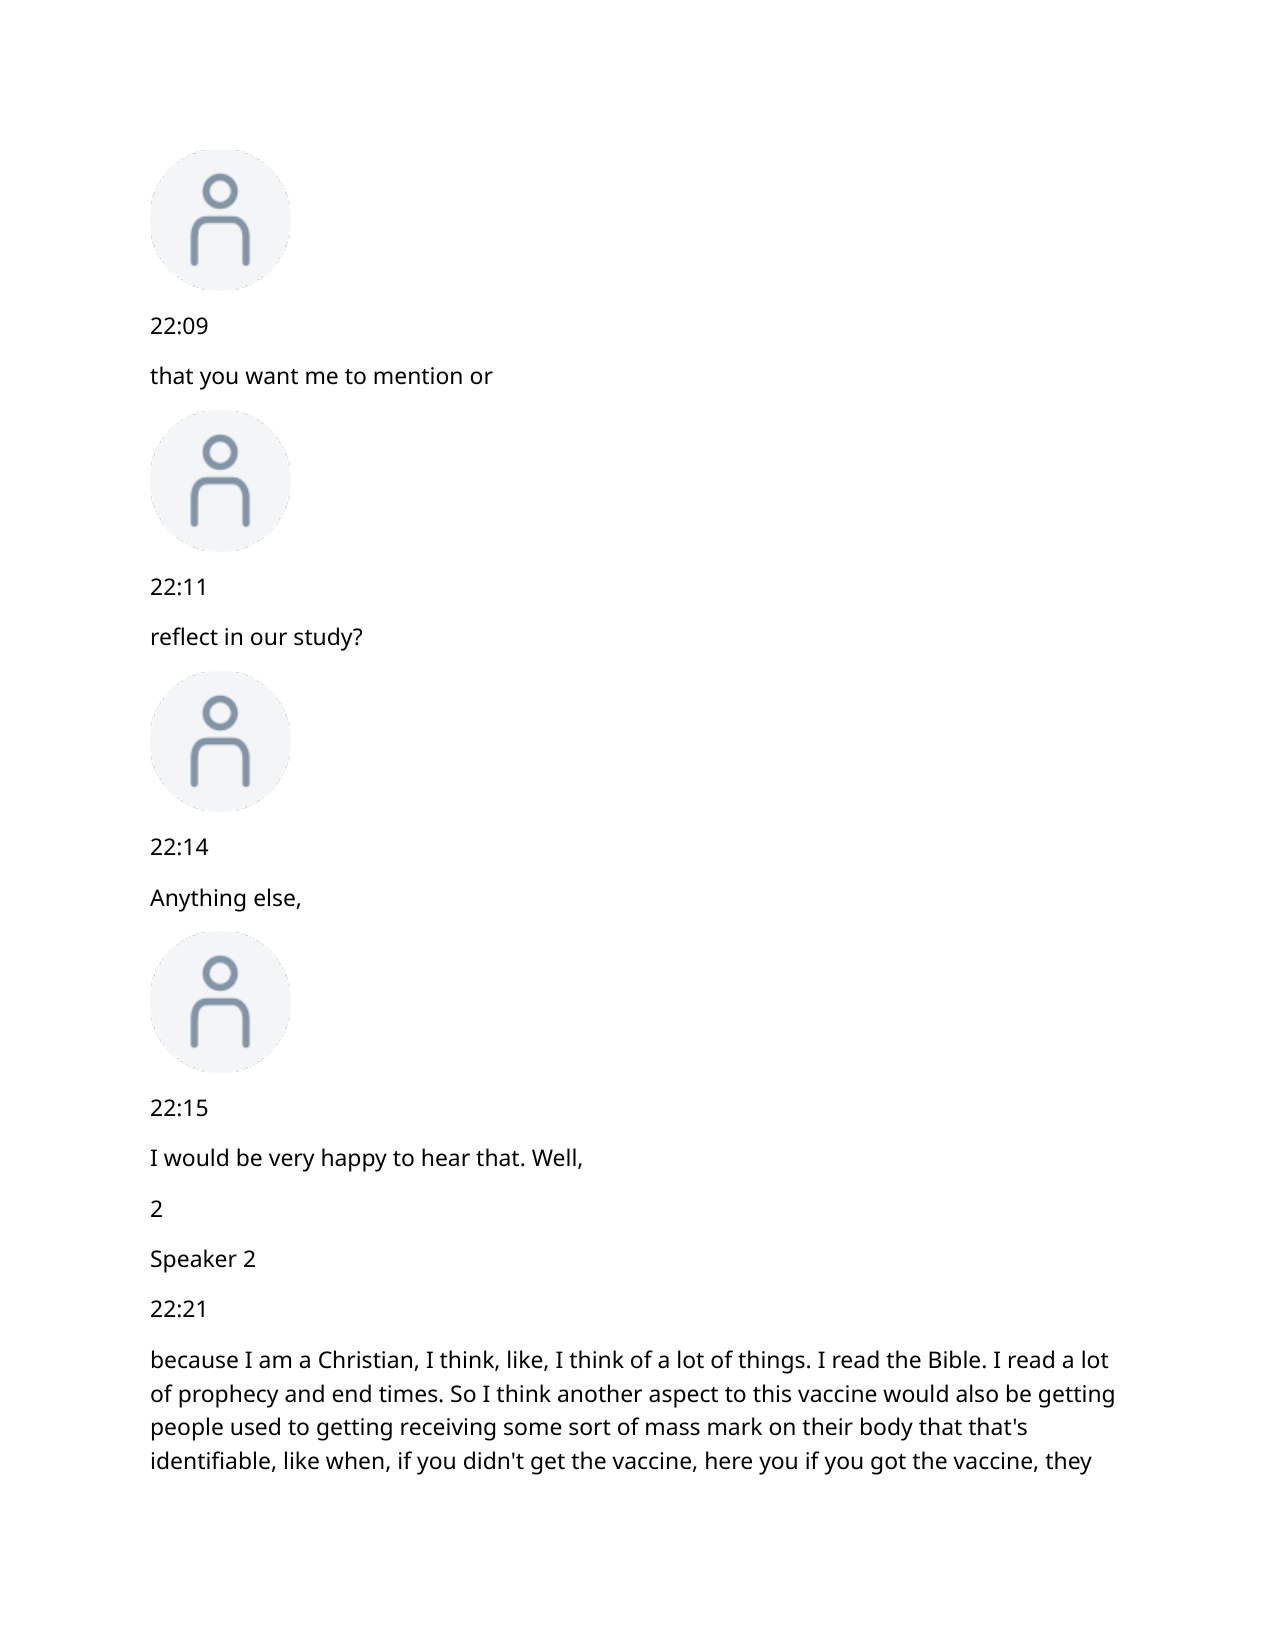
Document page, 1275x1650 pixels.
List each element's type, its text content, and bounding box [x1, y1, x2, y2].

text 22:09 [150, 310, 1125, 341]
text Speaker 2 [150, 1243, 1125, 1274]
text that you want me to mention or [150, 360, 1125, 391]
text 22:14 [150, 831, 1125, 862]
text Anything else, [150, 881, 1125, 913]
text 22:11 [150, 570, 1125, 602]
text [150, 1344, 1125, 1476]
text 22:21 [150, 1293, 1125, 1324]
text I would be very happy to hear that. Well, [150, 1142, 1125, 1173]
picture [150, 931, 291, 1073]
picture [150, 671, 291, 812]
picture [150, 150, 291, 291]
picture [150, 410, 291, 552]
text reflect in our study? [150, 621, 1125, 652]
text 22:15 [150, 1092, 1125, 1123]
text 2 [150, 1192, 1125, 1224]
